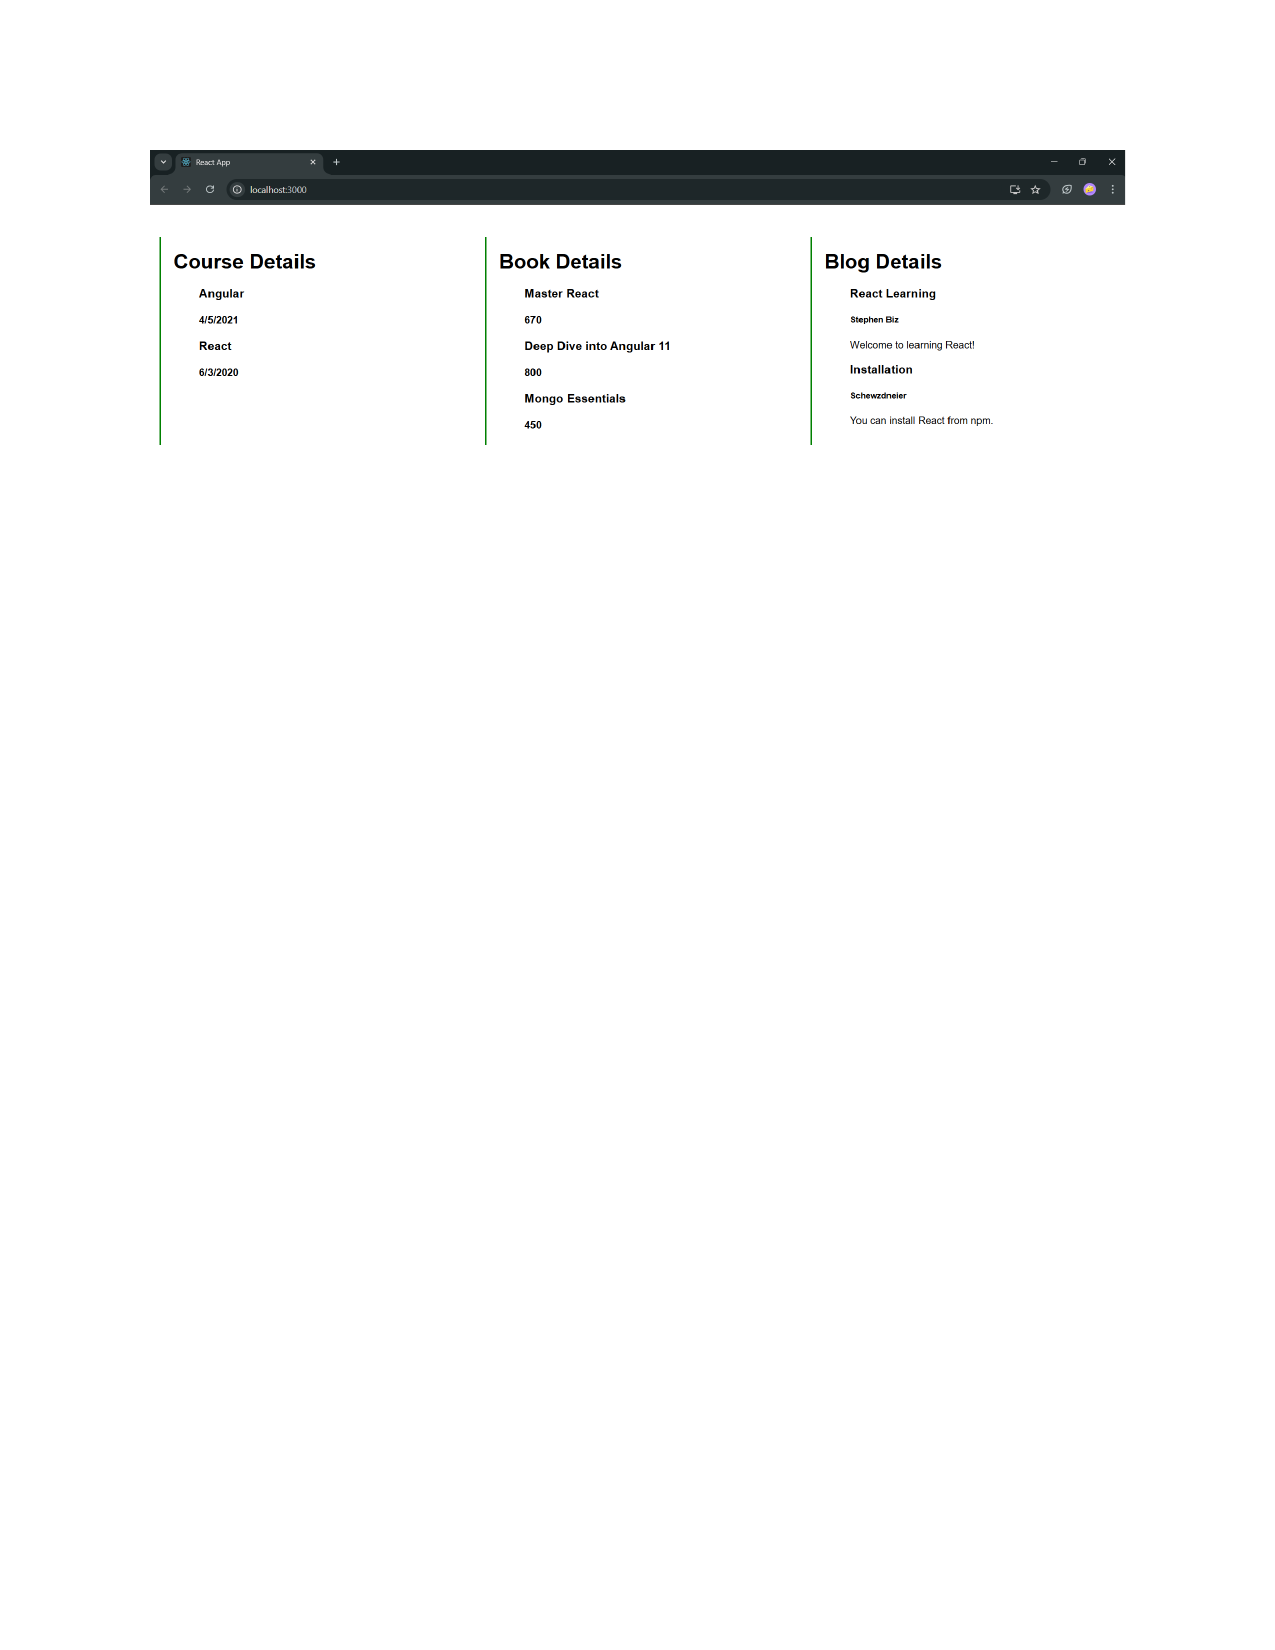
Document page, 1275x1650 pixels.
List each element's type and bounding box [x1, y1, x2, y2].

picture [150, 150, 1125, 666]
